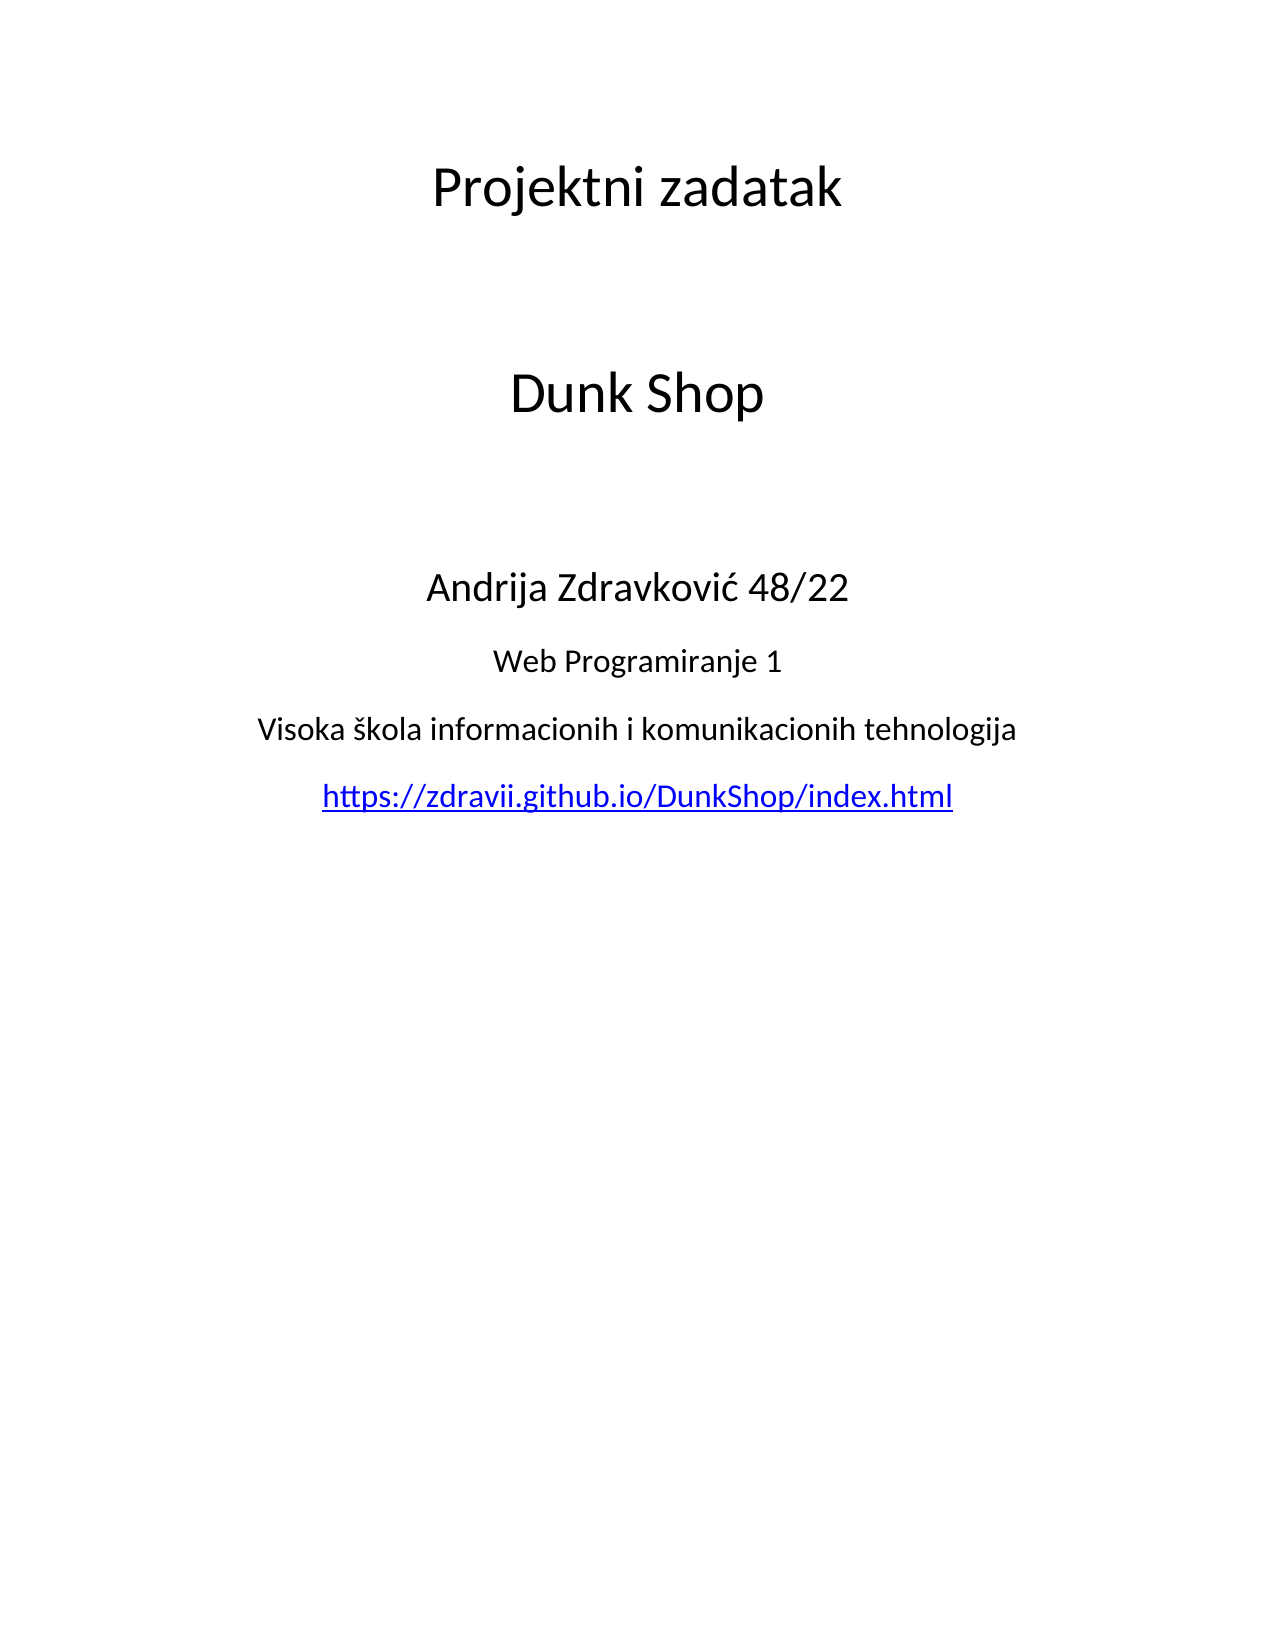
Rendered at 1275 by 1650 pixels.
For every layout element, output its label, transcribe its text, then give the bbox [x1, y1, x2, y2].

text https://zdravii.github.io/DunkShop/index.html [150, 775, 1125, 816]
text Web Programiranje 1 [150, 640, 1125, 681]
text Visoka škola informacionih i komunikacionih tehnologija [150, 708, 1125, 748]
text Dunk Shop [150, 355, 1125, 427]
text Projektni zadatak [150, 150, 1125, 221]
text Andrija Zdravković 48/22 [150, 561, 1125, 612]
